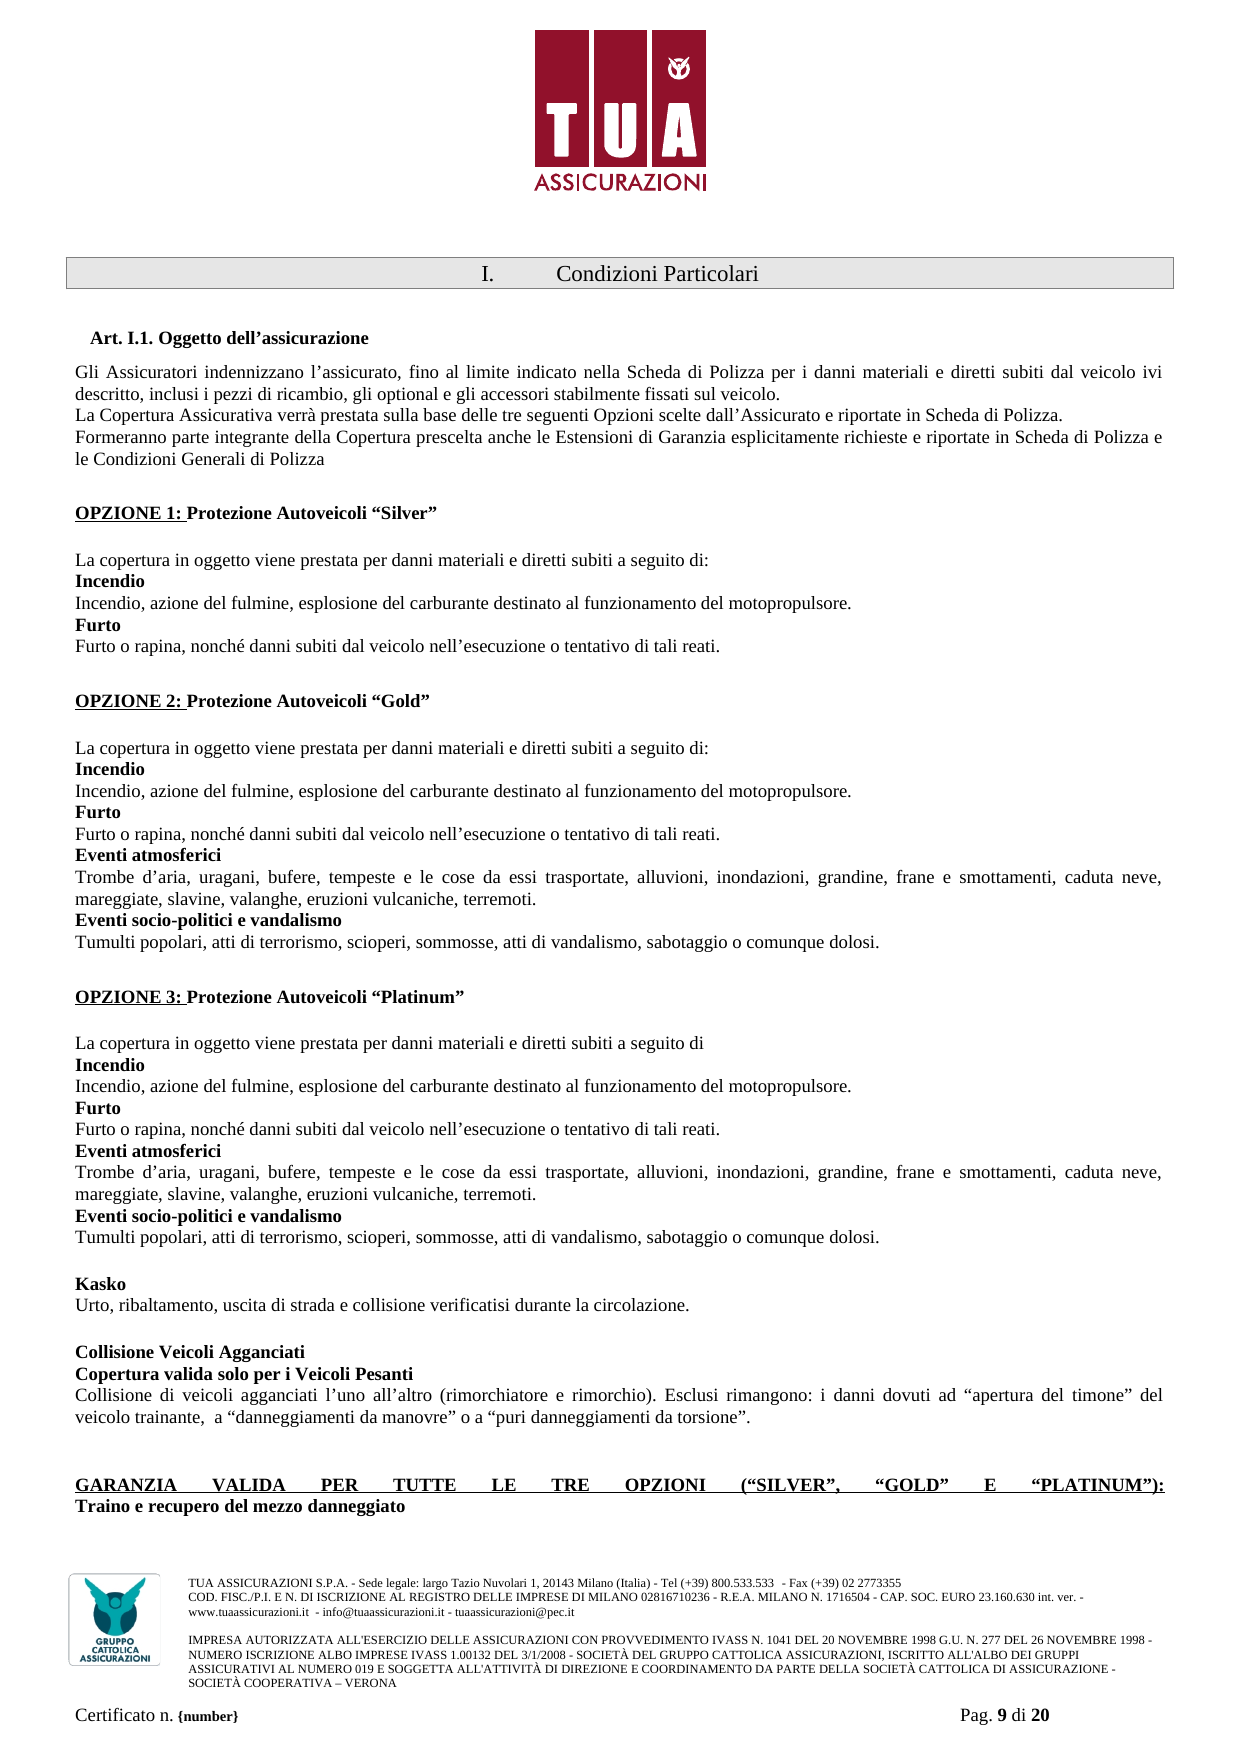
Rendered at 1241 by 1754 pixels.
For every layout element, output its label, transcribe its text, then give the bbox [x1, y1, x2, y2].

picture [68, 1573, 161, 1666]
text Collisione di veicoli agganciati l’uno all’altro (rimorchiatore e rimorchio). Esclusi rimangono: i danni dovuti ad “apertura del timone” del veicolo trainante, a “danneggiamenti da manovre” o a “puri danneggiamenti da torsione”. [75, 1384, 1165, 1427]
text Trombe d’aria, uragani, bufere, tempeste e le cose da essi trasportate, alluvioni, inondazioni, grandine, frane e smottamenti, caduta neve, mareggiate, slavine, valanghe, eruzioni vulcaniche, terremoti. [75, 1161, 1165, 1204]
text Incendio Incendio, azione del fulmine, esplosione del carburante destinato al funzionamento del motopropulsore. [75, 1054, 1165, 1097]
text Trombe d’aria, uragani, bufere, tempeste e le cose da essi trasportate, alluvioni, inondazioni, grandine, frane e smottamenti, caduta neve, mareggiate, slavine, valanghe, eruzioni vulcaniche, terremoti. [75, 866, 1165, 909]
text OPZIONE 1: Protezione Autoveicoli “Silver” [75, 502, 1165, 524]
text La Copertura Assicurativa verrà prestata sulla base delle tre seguenti Opzioni scelte dall’Assicurato e riportate in Scheda di Polizza. [75, 404, 1165, 426]
text Tumulti popolari, atti di terrorismo, scioperi, sommosse, atti di vandalismo, sabotaggio o comunque dolosi. [75, 1226, 1165, 1248]
text Furto Furto o rapina, nonché danni subiti dal veicolo nell’esecuzione o tentativo di tali reati. [75, 801, 1165, 844]
text OPZIONE 2: Protezione Autoveicoli “Gold” [75, 690, 1165, 712]
text Eventi atmosferici [75, 844, 1165, 866]
text Eventi atmosferici [75, 1140, 1165, 1161]
text Furto Furto o rapina, nonché danni subiti dal veicolo nell’esecuzione o tentativo di tali reati. [75, 1097, 1165, 1140]
text Tumulti popolari, atti di terrorismo, scioperi, sommosse, atti di vandalismo, sabotaggio o comunque dolosi. [75, 931, 1165, 952]
text Incendio Incendio, azione del fulmine, esplosione del carburante destinato al funzionamento del motopropulsore. [75, 570, 1165, 613]
text Eventi socio-politici e vandalismo [75, 1204, 1165, 1226]
text OPZIONE 3: Protezione Autoveicoli “Platinum” [75, 986, 1165, 1007]
text Eventi socio-politici e vandalismo [75, 909, 1165, 931]
text Kasko Urto, ribaltamento, uscita di strada e collisione verificatisi durante la circolazione. [75, 1273, 1165, 1316]
text La copertura in oggetto viene prestata per danni materiali e diretti subiti a seguito di: [75, 737, 1165, 758]
text Gli Assicuratori indennizzano l’assicurato, fino al limite indicato nella Scheda di Polizza per i danni materiali e diretti subiti dal veicolo ivi descritto, inclusi i pezzi di ricambio, gli optional e gli accessori stabilmente fissati sul veicolo. [75, 361, 1165, 404]
list Oggetto dell’assicurazione [90, 327, 1165, 349]
text Furto Furto o rapina, nonché danni subiti dal veicolo nell’esecuzione o tentativo di tali reati. [75, 613, 1165, 657]
text Collisione Veicoli Agganciati [75, 1341, 1165, 1362]
text La copertura in oggetto viene prestata per danni materiali e diretti subiti a seguito di [75, 1032, 1165, 1054]
list Condizioni Particolari [67, 258, 1173, 288]
text Formeranno parte integrante della Copertura prescelta anche le Estensioni di Garanzia esplicitamente richieste e riportate in Scheda di Polizza e le Condizioni Generali di Polizza [75, 426, 1165, 469]
text La copertura in oggetto viene prestata per danni materiali e diretti subiti a seguito di: [75, 549, 1165, 570]
text Copertura valida solo per i Veicoli Pesanti [75, 1362, 1165, 1384]
text GARANZIA VALIDA PER TUTTE LE TRE OPZIONI (“SILVER”, “GOLD” E “PLATINUM”): Traino e recupero del mezzo danneggiato [75, 1474, 1165, 1492]
text Incendio Incendio, azione del fulmine, esplosione del carburante destinato al funzionamento del motopropulsore. [75, 758, 1165, 801]
text GARANZIA VALIDA PER TUTTE LE TRE OPZIONI (“SILVER”, “GOLD” E “PLATINUM”): Traino e recupero del mezzo danneggiato [75, 1493, 1165, 1517]
